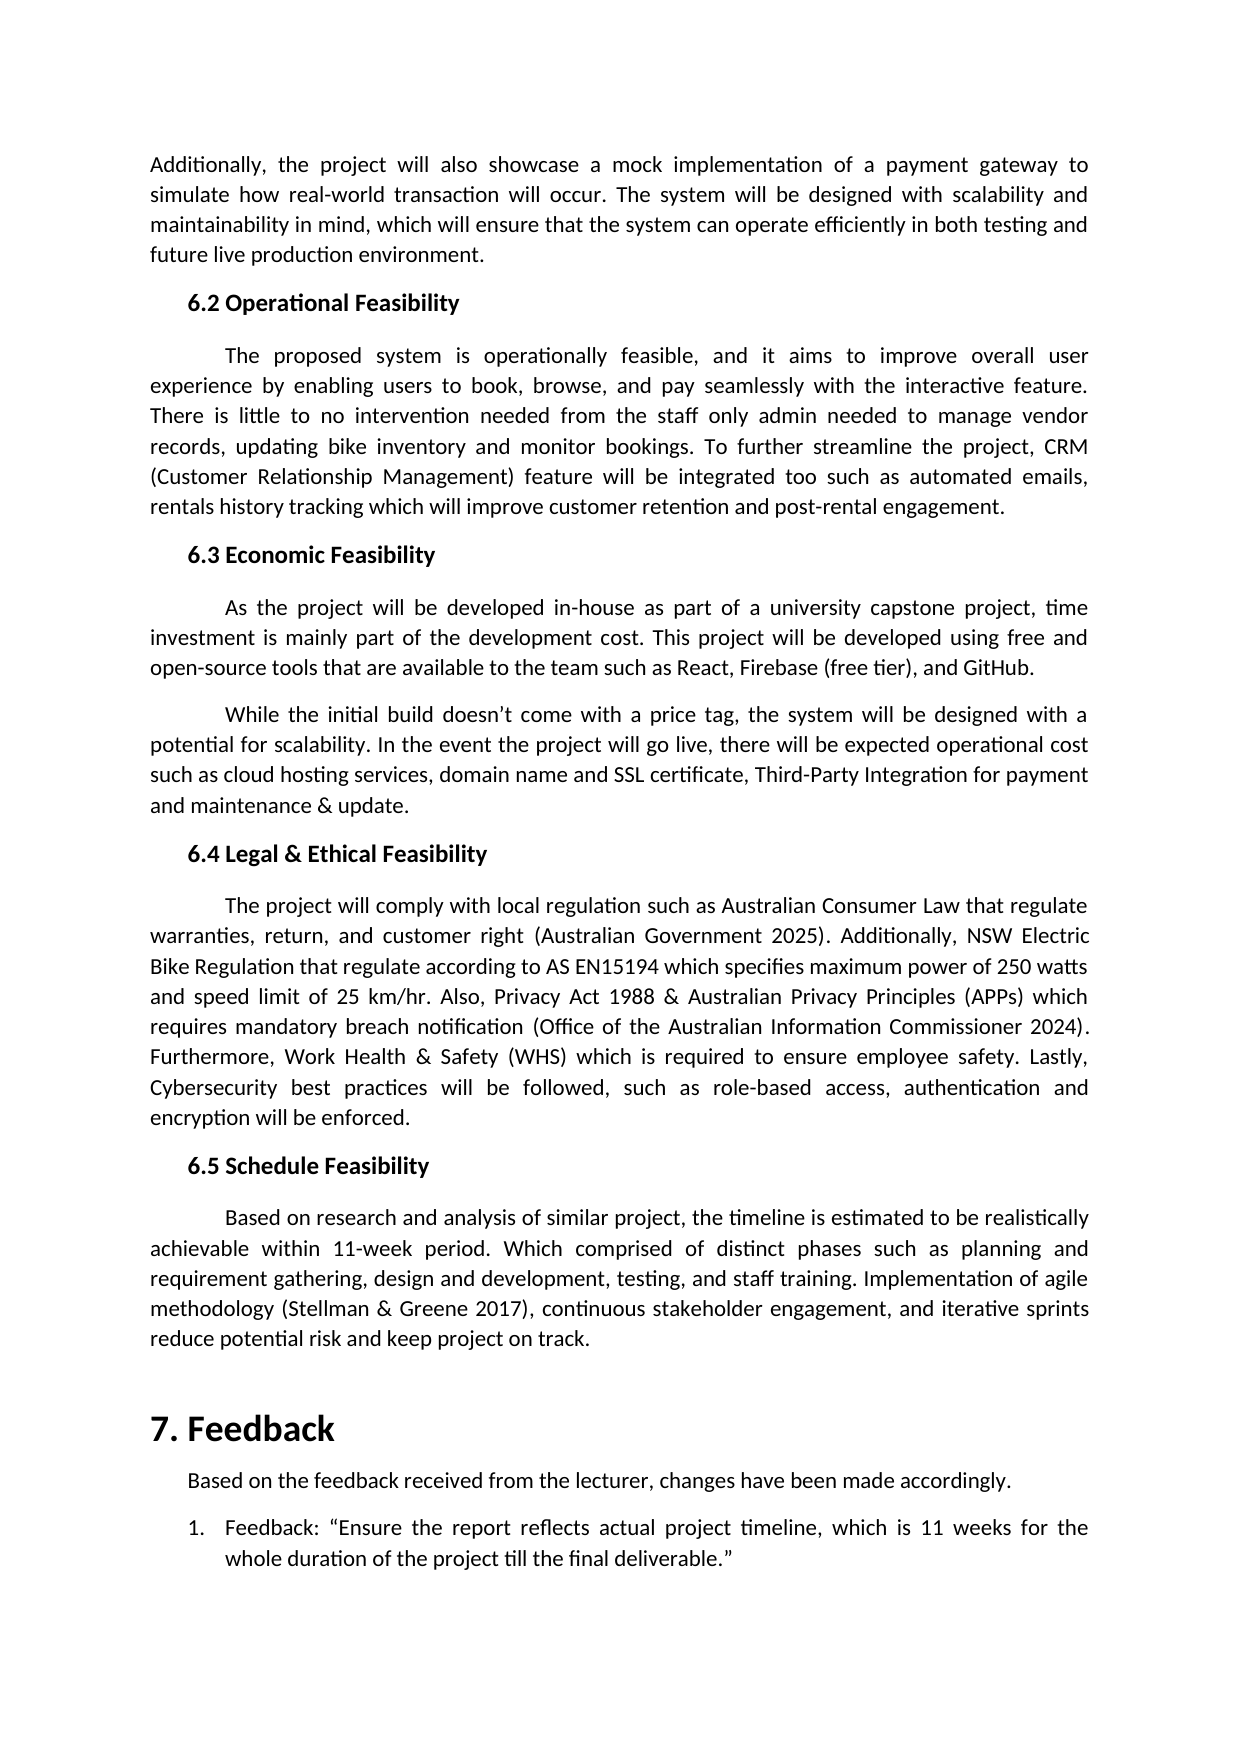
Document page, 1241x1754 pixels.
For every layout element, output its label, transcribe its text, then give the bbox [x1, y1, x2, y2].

text Based on the feedback received from the lecturer, changes have been made accordingly. [187, 1467, 1090, 1494]
text The project will comply with local regulation such as Australian Consumer Law that regulate warranties, return, and customer right (Australian Government 2025). Additionally, NSW Electric Bike Regulation that regulate according to AS EN15194 which specifies maximum power of 250 watts and speed limit of 25 km/hr. Also, Privacy Act 1988 & Australian Privacy Principles (APPs) which requires mandatory breach notification (Office of the Australian Information Commissioner 2024). Furthermore, Work Health & Safety (WHS) which is required to ensure employee safety. Lastly, Cybersecurity best practices will be followed, such as role-based access, authentication and encryption will be enforced. [150, 891, 1090, 1131]
subtitle 6.5 Schedule Feasibility [187, 1150, 1090, 1180]
subtitle Feedback [150, 1404, 1090, 1450]
text The proposed system is operationally feasible, and it aims to improve overall user experience by enabling users to book, browse, and pay seamlessly with the interactive feature. There is little to no intervention needed from the staff only admin needed to manage vendor records, updating bike inventory and monitor bookings. To further streamline the project, CRM (Customer Relationship Management) feature will be integrated too such as automated emails, rentals history tracking which will improve customer retention and post-rental engagement. [150, 341, 1090, 520]
text While the initial build doesn’t come with a price tag, the system will be designed with a potential for scalability. In the event the project will go live, there will be expected operational cost such as cloud hosting services, domain name and SSL certificate, Third-Party Integration for payment and maintenance & update. [150, 700, 1090, 819]
subtitle 6.3 Economic Feasibility [187, 539, 1090, 570]
text Based on research and analysis of similar project, the timeline is estimated to be realistically achievable within 11-week period. Which comprised of distinct phases such as planning and requirement gathering, design and development, testing, and staff training. Implementation of agile methodology (Stellman & Greene 2017), continuous stakeholder engagement, and iterative sprints reduce potential risk and keep project on track. [150, 1203, 1090, 1352]
subtitle 6.4 Legal & Ethical Feasibility [187, 838, 1090, 868]
list Feedback: “Ensure the report reflects actual project timeline, which is 11 weeks for the whole duration of the project till the final deliverable.” [187, 1513, 1090, 1572]
subtitle 6.2 Operational Feasibility [187, 287, 1090, 318]
text As the project will be developed in-house as part of a university capstone project, time investment is mainly part of the development cost. This project will be developed using free and open-source tools that are available to the team such as React, Firebase (free tier), and GitHub. [150, 593, 1090, 681]
